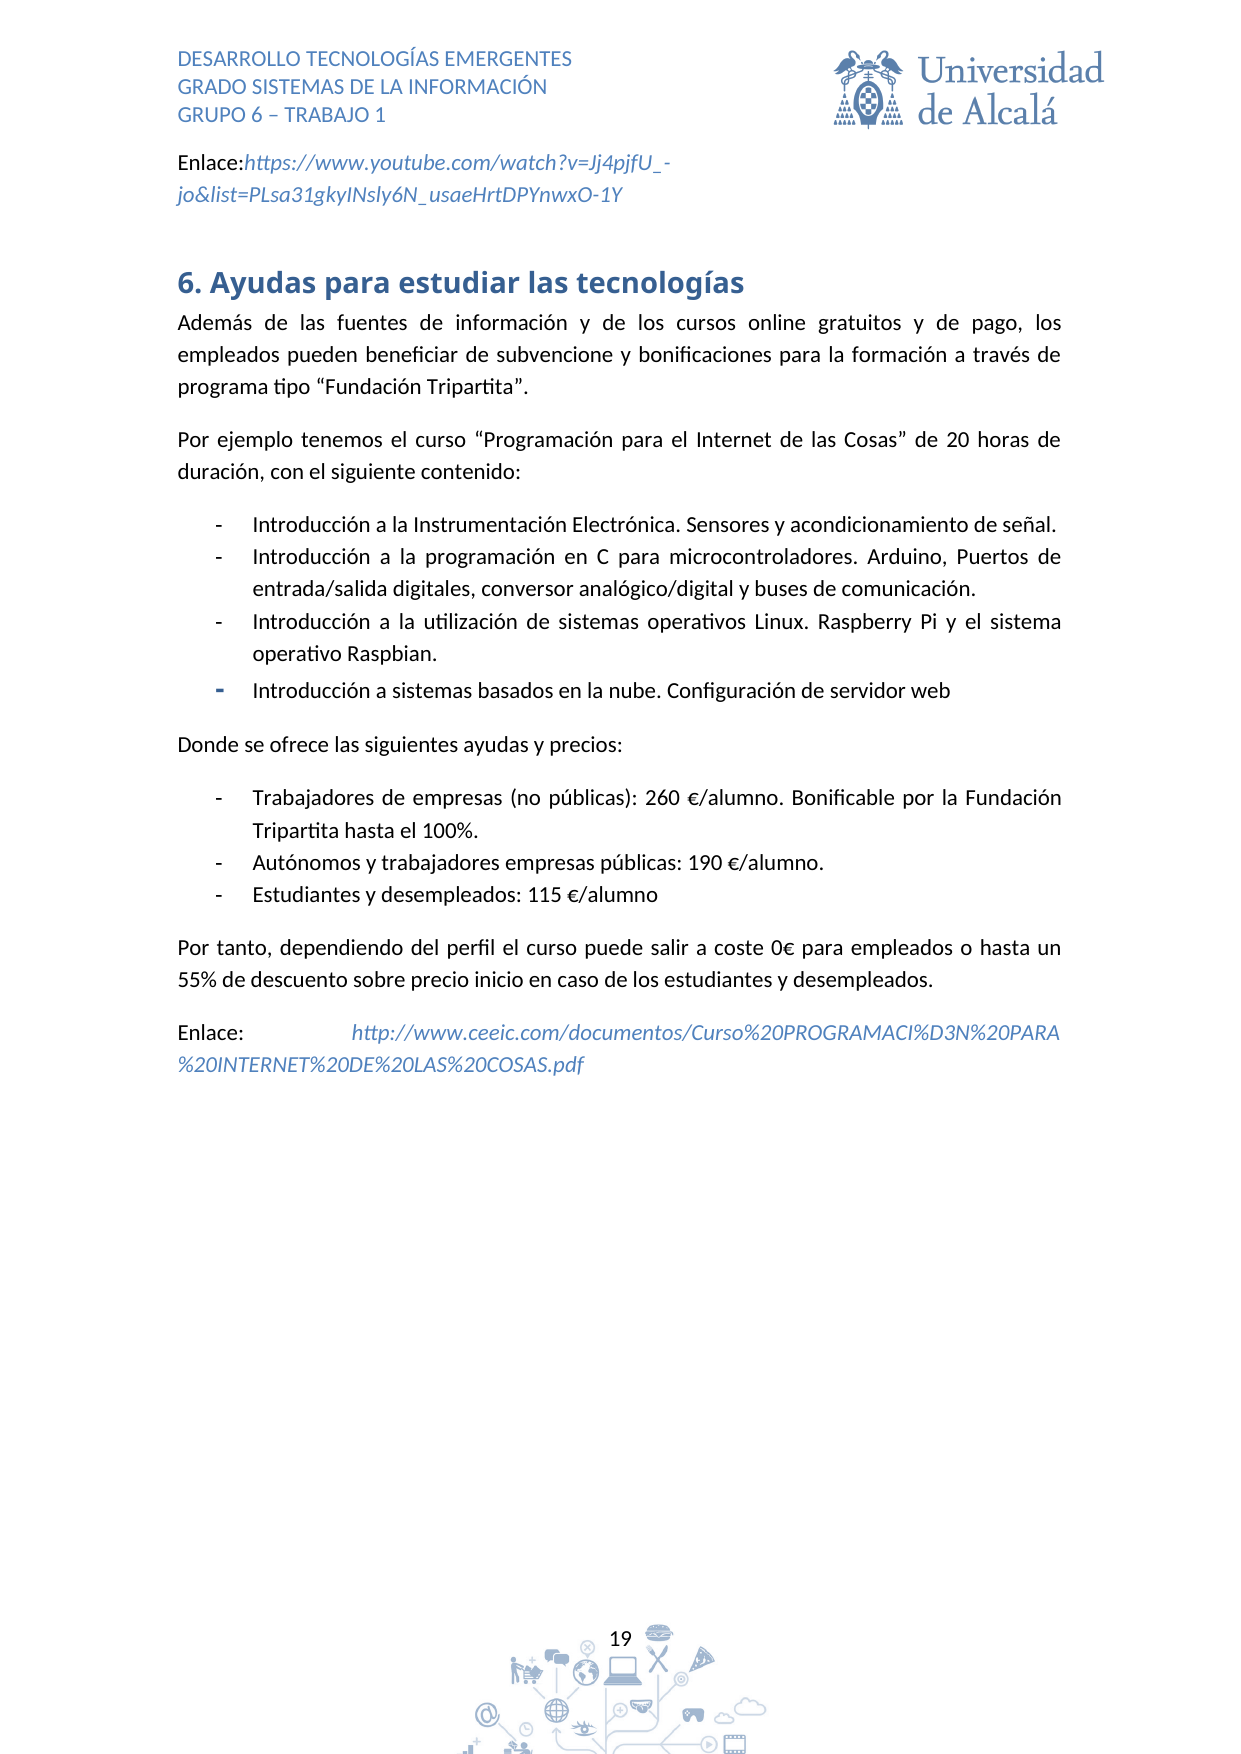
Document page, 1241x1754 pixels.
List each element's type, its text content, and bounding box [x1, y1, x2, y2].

subtitle 6. Ayudas para estudiar las tecnologías [177, 262, 1063, 302]
text Donde se ofrece las siguientes ayudas y precios: [177, 731, 1063, 758]
list Introducción a la Instrumentación Electrónica. Sensores y acondicionamiento de señal. [215, 510, 1063, 538]
list Introducción a la programación en C para microcontroladores. Arduino, Puertos de entrada/salida digitales, conversor analógico/digital y buses de comunicación. [215, 542, 1063, 603]
list Introducción a la utilización de sistemas operativos Linux. Raspberry Pi y el sistema operativo Raspbian. [215, 607, 1063, 667]
text Además de las fuentes de información y de los cursos online gratuitos y de pago, los empleados pueden beneficiar de subvencione y bonificaciones para la formación a través de programa tipo “Fundación Tripartita”. [177, 308, 1063, 400]
text Por tanto, dependiendo del perfil el curso puede salir a coste 0€ para empleados o hasta un 55% de descuento sobre precio inicio en caso de los estudiantes y desempleados. [177, 933, 1063, 993]
list Estudiantes y desempleados: 115 €/alumno [215, 880, 1063, 908]
list Autónomos y trabajadores empresas públicas: 190 €/alumno. [215, 848, 1063, 876]
text Enlace:https://www.youtube.com/watch?v=Jj4pjfU_-jo&list=PLsa31gkyINsly6N_usaeHrtDPYnwxO-1Y [177, 148, 1063, 208]
list Introducción a sistemas basados en la nube. Configuración de servidor web [215, 671, 1063, 705]
list Trabajadores de empresas (no públicas): 260 €/alumno. Bonificable por la Fundación Tripartita hasta el 100%. [215, 783, 1063, 844]
text Enlace: http://www.ceeic.com/documentos/Curso%20PROGRAMACI%D3N%20PARA%20INTERNET%20DE%20LAS%20COSAS.pdf [177, 1018, 1063, 1078]
text Por ejemplo tenemos el curso “Programación para el Internet de las Cosas” de 20 horas de duración, con el siguiente contenido: [177, 425, 1063, 485]
